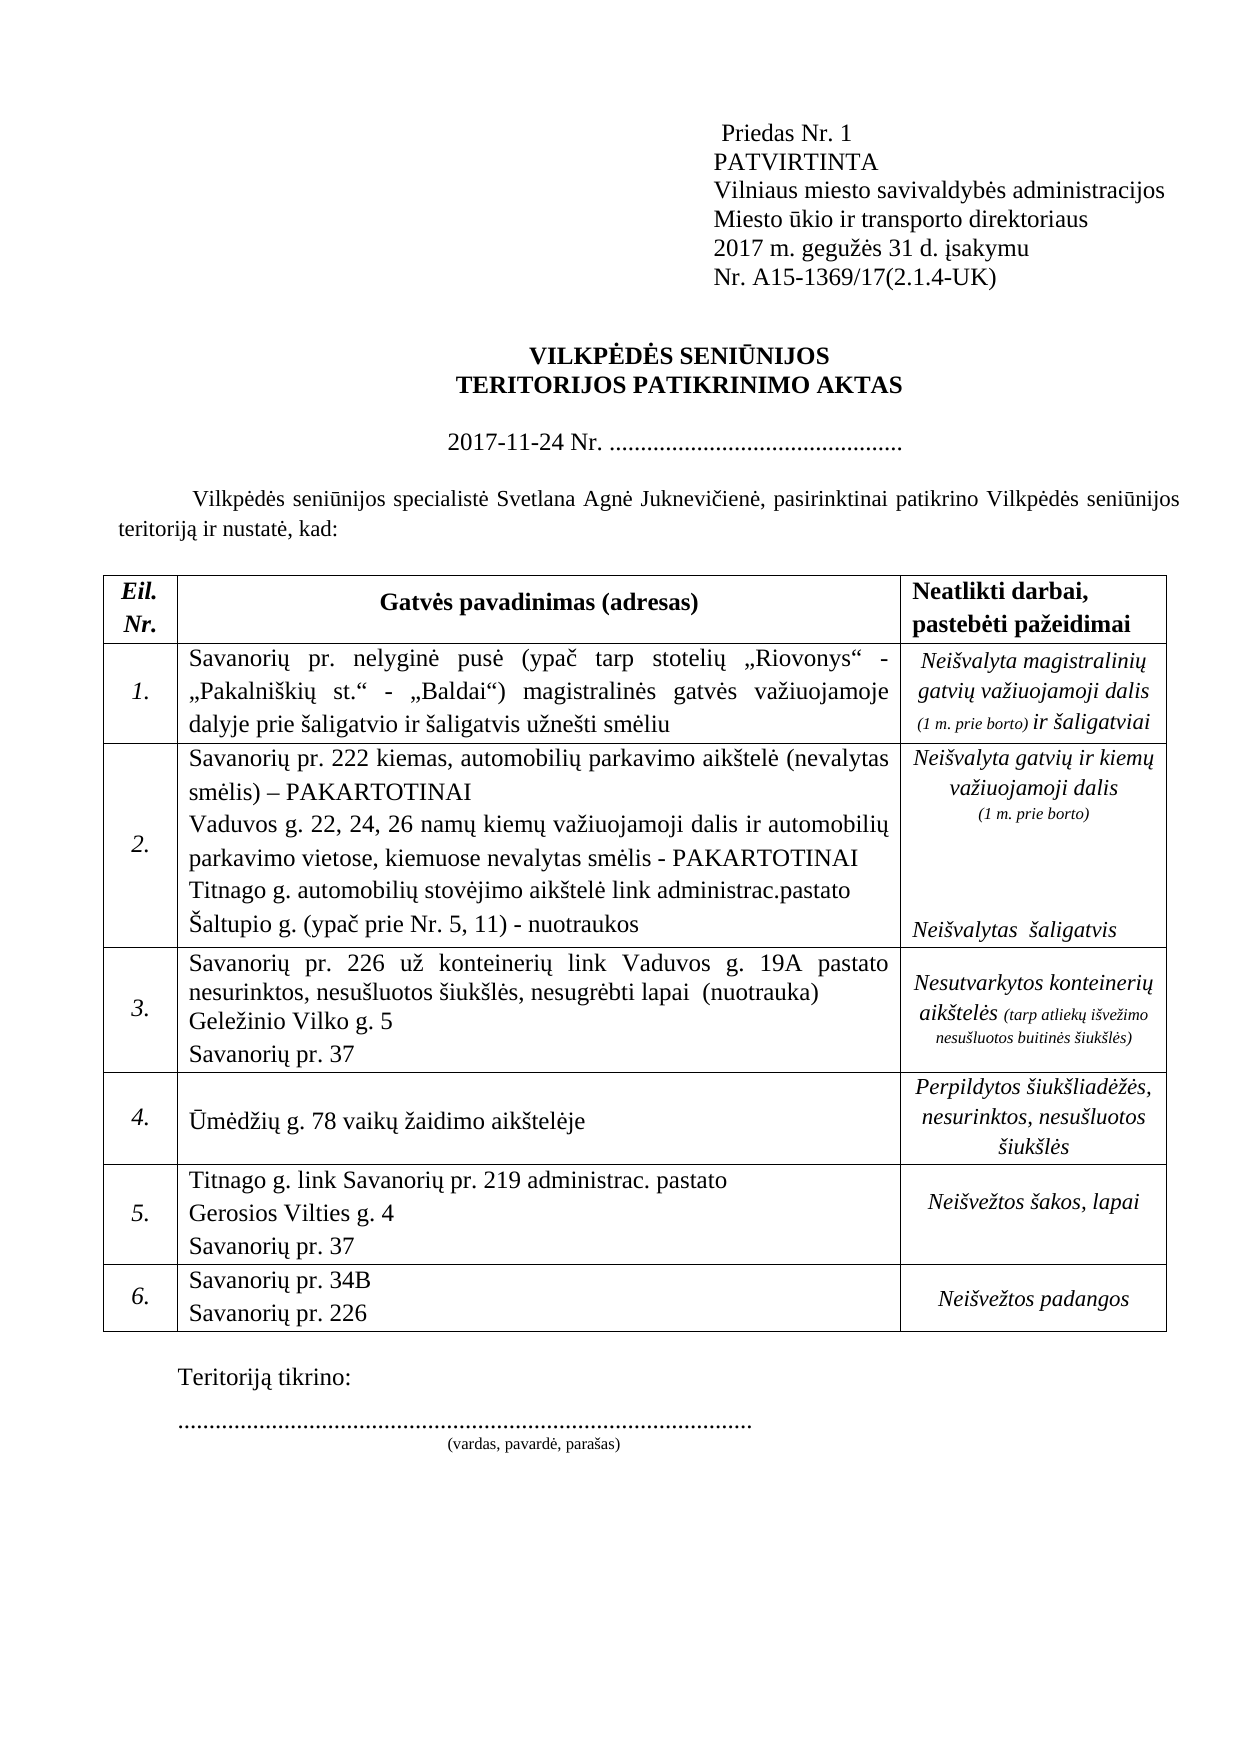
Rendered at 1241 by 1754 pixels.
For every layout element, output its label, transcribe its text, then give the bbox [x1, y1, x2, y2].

table_cell Perpildytos šiukšliadėžės, nesurinktos, nesušluotos šiukšlės [901, 1073, 1166, 1164]
table_cell Neišvežtos padangos [901, 1265, 1166, 1331]
table_cell Savanorių pr. 226 už konteinerių link Vaduvos g. 19A pastato nesurinktos, nesušluotos šiukšlės, nesugrėbti lapai (nuotrauka) Geležinio Vilko g. 5 Savanorių pr. 37 [178, 948, 900, 1072]
text Vilkpėdės seniūnijos specialistė Svetlana Agnė Juknevičienė, pasirinktinai patikrino Vilkpėdės seniūnijos teritoriją ir nustatė, kad: [118, 485, 1181, 541]
table_cell Nr. A15-1369/17(2.1.4-UK) [702, 262, 1181, 291]
table_cell 4. [104, 1073, 177, 1164]
text Teritoriją tikrino: [177, 1362, 1181, 1391]
text Priedas Nr. 1 [177, 118, 1181, 147]
table_cell Savanorių pr. 34B Savanorių pr. 226 [178, 1265, 900, 1331]
table_cell 3. [104, 948, 177, 1072]
text TERITORIJOS PATIKRINIMO AKTAS [177, 370, 1181, 398]
table_header Neatlikti darbai, pastebėti pažeidimai [901, 576, 1166, 642]
text (vardas, pavardė, parašas) [312, 1434, 1181, 1453]
table_cell Neišvalyta gatvių ir kiemų važiuojamoji dalis (1 m. prie borto) Neišvalytas šaligatvis [901, 744, 1166, 947]
table_header Eil.Nr. [104, 576, 177, 642]
table_header Gatvės pavadinimas (adresas) [178, 576, 900, 642]
table_cell Savanorių pr. nelyginė pusė (ypač tarp stotelių „Riovonys“ - „Pakalniškių st.“ - „Baldai“) magistralinės gatvės važiuojamoje dalyje prie šaligatvio ir šaligatvis užnešti smėliu [178, 644, 900, 742]
text ............................................................................................ [177, 1405, 1181, 1434]
table_cell Savanorių pr. 222 kiemas, automobilių parkavimo aikštelė (nevalytas smėlis) – PAKARTOTINAI Vaduvos g. 22, 24, 26 namų kiemų važiuojamoji dalis ir automobilių parkavimo vietose, kiemuose nevalytas smėlis - PAKARTOTINAI Titnago g. automobilių stovėjimo aikštelė link administrac.pastato Šaltupio g. (ypač prie Nr. 5, 11) - nuotraukos [178, 744, 900, 947]
table_cell Neišvežtos šakos, lapai [901, 1165, 1166, 1264]
table_cell 2. [104, 744, 177, 947]
table_cell Titnago g. link Savanorių pr. 219 administrac. pastato Gerosios Vilties g. 4 Savanorių pr. 37 [178, 1165, 900, 1264]
table_header PATVIRTINTA [702, 147, 1181, 176]
table_cell 1. [104, 644, 177, 742]
table_cell Vilniaus miesto savivaldybės administracijos Miesto ūkio ir transporto direktoriaus [702, 176, 1181, 233]
table_cell Ūmėdžių g. 78 vaikų žaidimo aikštelėje [178, 1073, 900, 1164]
table_cell 2017 m. gegužės 31 d. įsakymu [702, 233, 1181, 262]
table_cell 6. [104, 1265, 177, 1331]
table_cell Neišvalyta magistralinių gatvių važiuojamoji dalis (1 m. prie borto) ir šaligatviai [901, 644, 1166, 742]
text VILKPĖDĖS SENIŪNIJOS [177, 341, 1181, 370]
table_cell 5. [104, 1165, 177, 1264]
text 2017-11-24 Nr. ............................................... [447, 427, 1181, 456]
table_cell Nesutvarkytos konteinerių aikštelės (tarp atliekų išvežimo nesušluotos buitinės šiukšlės) [901, 948, 1166, 1072]
